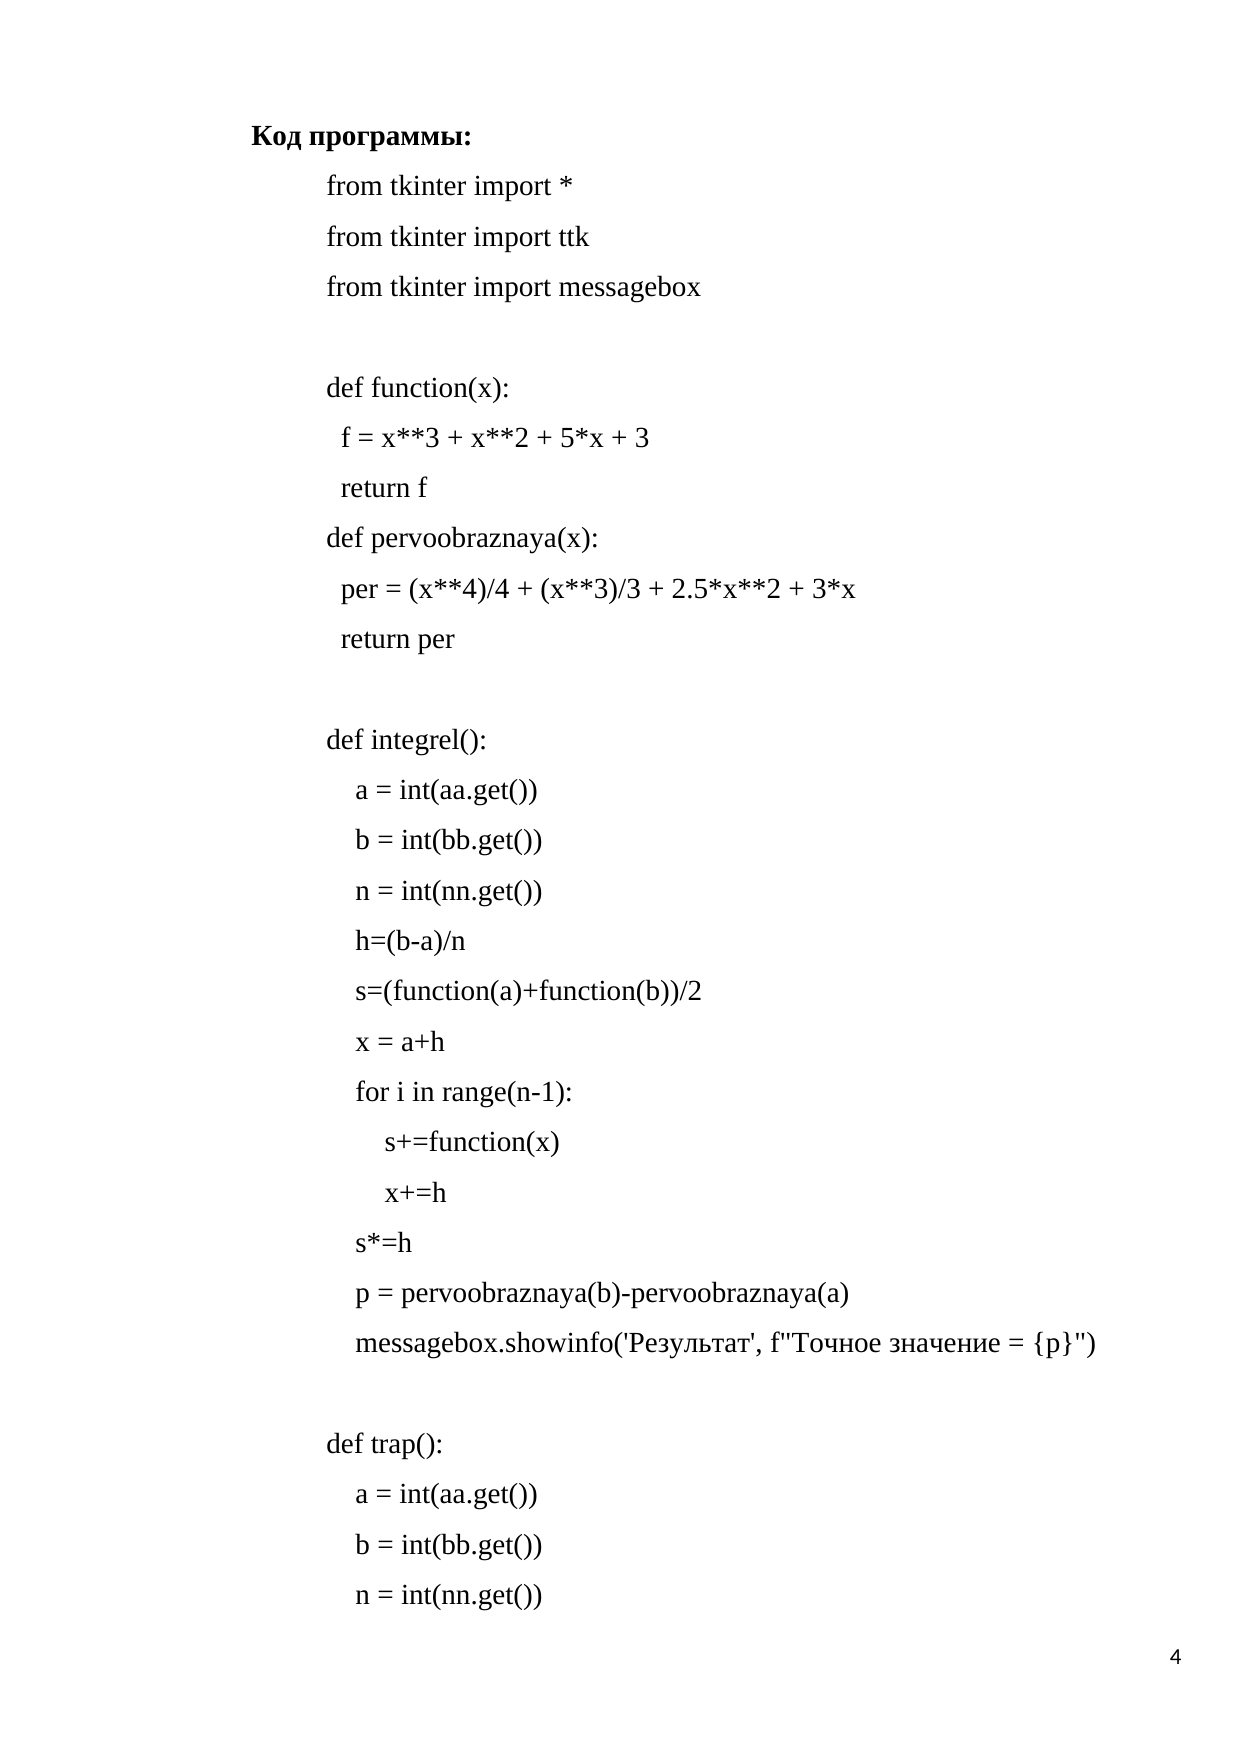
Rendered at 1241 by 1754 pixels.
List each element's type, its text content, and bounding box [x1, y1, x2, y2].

list from tkinter import messagebox [252, 269, 1181, 303]
list x = a+h [252, 1024, 1181, 1057]
list for i in range(n-1): [252, 1074, 1181, 1108]
list x+=h [252, 1175, 1181, 1208]
list a = int(aa.get()) [252, 772, 1181, 806]
list return per [252, 621, 1181, 655]
list Код программы: [177, 118, 1181, 152]
list return f [252, 470, 1181, 504]
list p = pervoobraznaya(b)-pervoobraznaya(a) [252, 1275, 1181, 1309]
list s=(function(a)+function(b))/2 [252, 973, 1181, 1007]
list from tkinter import * [252, 168, 1181, 202]
list per = (x**4)/4 + (x**3)/3 + 2.5*x**2 + 3*x [252, 571, 1181, 604]
list def trap(): [252, 1426, 1181, 1460]
list def pervoobraznaya(x): [252, 521, 1181, 554]
list h=(b-a)/n [252, 923, 1181, 957]
list b = int(bb.get()) [252, 1527, 1181, 1560]
list s+=function(x) [252, 1124, 1181, 1158]
list f = x**3 + x**2 + 5*x + 3 [252, 420, 1181, 453]
list b = int(bb.get()) [252, 822, 1181, 856]
list n = int(nn.get()) [252, 873, 1181, 906]
list def integrel(): [252, 722, 1181, 755]
list def function(x): [252, 370, 1181, 403]
list messagebox.showinfo('Результат', f"Точное значение = {p}") [252, 1326, 1181, 1359]
list from tkinter import ttk [252, 219, 1181, 252]
list s*=h [252, 1225, 1181, 1258]
list a = int(aa.get()) [252, 1477, 1181, 1510]
list n = int(nn.get()) [252, 1577, 1181, 1611]
